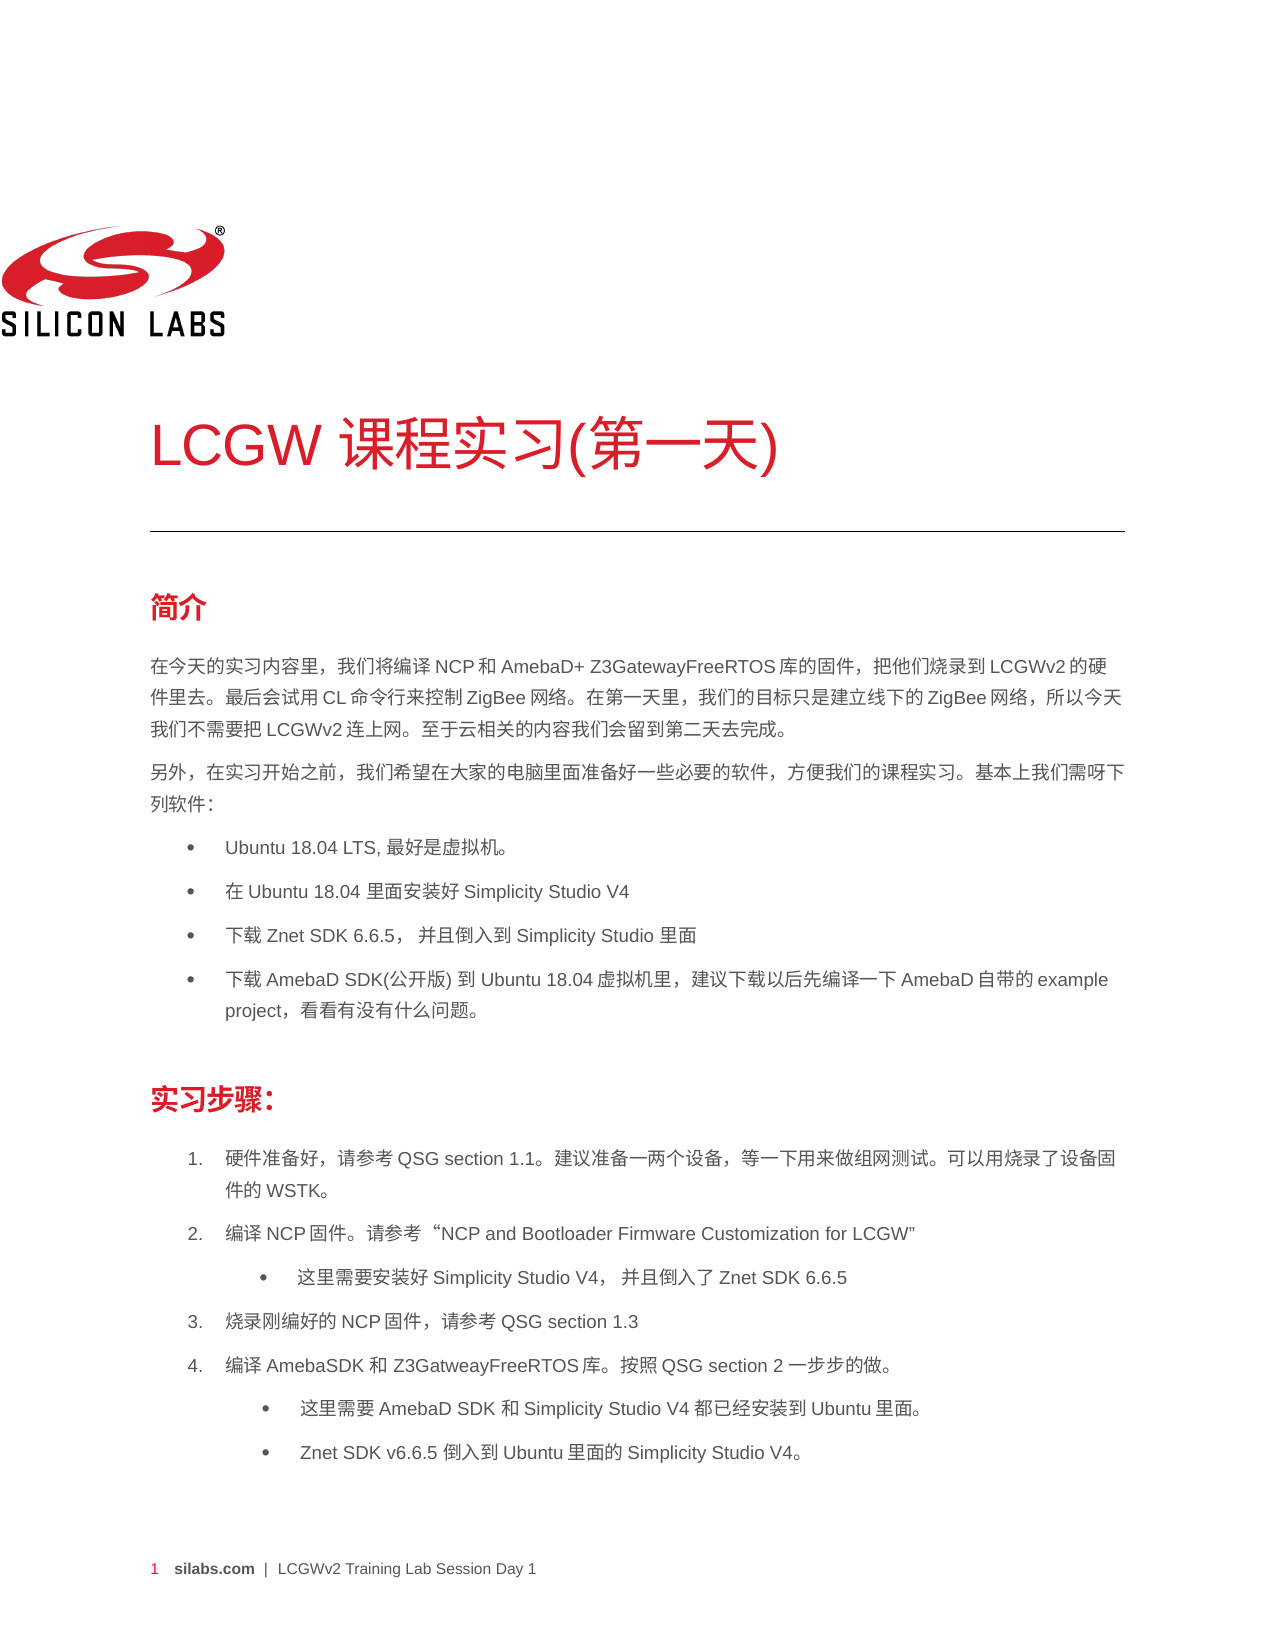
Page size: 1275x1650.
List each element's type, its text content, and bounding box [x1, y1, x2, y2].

subtitle 简介 [150, 584, 1125, 627]
list 硬件准备好，请参考QSG section 1.1。建议准备一两个设备，等一下用来做组网测试。可以用烧录了设备固件的WSTK。 [187, 1144, 1125, 1202]
list 在 Ubuntu 18.04 里面安装好 Simplicity Studio V4 [187, 877, 1125, 904]
picture [0, 225, 150, 338]
list 烧录刚编好的NCP固件，请参考QSG section 1.3 [187, 1306, 1125, 1334]
list 下载 Znet SDK 6.6.5， 并且倒入到 Simplicity Studio 里面 [187, 920, 1125, 948]
list 这里需要AmebaD SDK 和 Simplicity Studio V4 都已经安装到Ubuntu里面。 [262, 1394, 1125, 1421]
list 编译NCP固件。请参考“NCP and Bootloader Firmware Customization for LCGW” [187, 1219, 1125, 1246]
text 在今天的实习内容里，我们将编译NCP和AmebaD+ Z3GatewayFreeRTOS库的固件，把他们烧录到LCGWv2的硬件里去。最后会试用CL命令行来控制ZigBee网络。在第一天里，我们的目标只是建立线下的ZigBee网络，所以今天我们不需要把LCGWv2连上网。至于云相关的内容我们会留到第二天去完成。 [150, 652, 1125, 741]
list Znet SDK v6.6.5 倒入到Ubuntu里面的Simplicity Studio V4。 [262, 1438, 1125, 1465]
list Ubuntu 18.04 LTS, 最好是虚拟机。 [187, 833, 1125, 860]
list 这里需要安装好Simplicity Studio V4， 并且倒入了Znet SDK 6.6.5 [260, 1263, 1125, 1290]
list 编译AmebaSDK 和 Z3GatweayFreeRTOS库。按照QSG section 2 一步步的做。 [187, 1350, 1125, 1377]
title LCGW 课程实习(第一天) [150, 225, 1125, 482]
subtitle 实习步骤： [150, 1077, 1125, 1119]
list 下载AmebaD SDK(公开版) 到 Ubuntu 18.04虚拟机里，建议下载以后先编译一下AmebaD自带的example project，看看有没有什么问题。 [187, 964, 1125, 1023]
text 另外，在实习开始之前，我们希望在大家的电脑里面准备好一些必要的软件，方便我们的课程实习。基本上我们需呀下列软件： [150, 758, 1125, 816]
